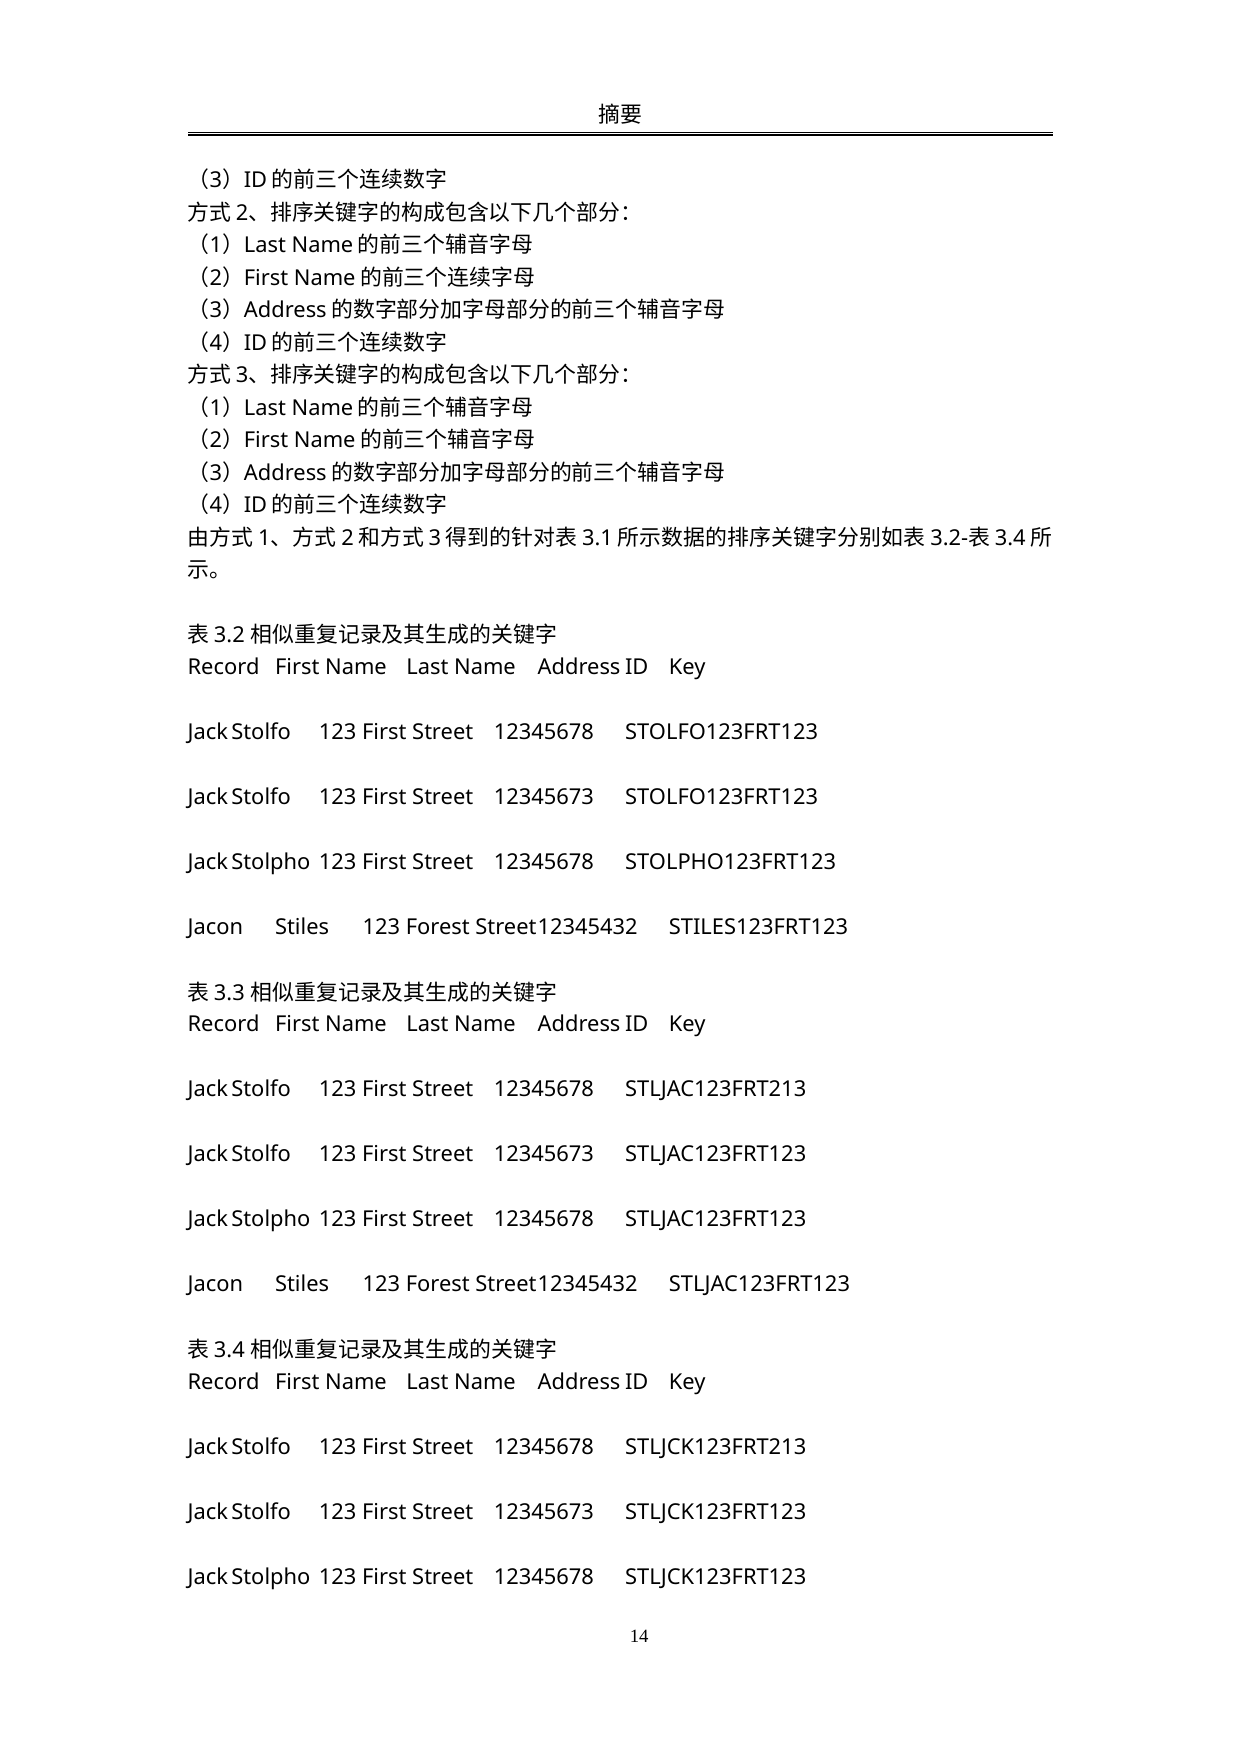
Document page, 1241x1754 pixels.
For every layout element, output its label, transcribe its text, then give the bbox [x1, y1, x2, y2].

text （3）ID的前三个连续数字 [187, 162, 1053, 194]
text Jacon Stiles 123 Forest Street 12345432 STILES123FRT123 [187, 909, 1053, 942]
text Jack Stolpho 123 First Street 12345678 STOLPHO123FRT123 [187, 844, 1053, 877]
text （2）First Name的前三个辅音字母 [187, 422, 1053, 454]
text Record First Name Last Name Address ID Key [187, 1007, 1053, 1039]
text 表3.2 相似重复记录及其生成的关键字 [187, 617, 1053, 649]
text 方式2、排序关键字的构成包含以下几个部分： [187, 194, 1053, 227]
text Jack Stolfo 123 First Street 12345673 STLJAC123FRT123 [187, 1137, 1053, 1169]
text （3）Address的数字部分加字母部分的前三个辅音字母 [187, 454, 1053, 487]
text Jack Stolpho 123 First Street 12345678 STLJCK123FRT123 [187, 1559, 1053, 1592]
text （1）Last Name的前三个辅音字母 [187, 389, 1053, 422]
text 表3.3 相似重复记录及其生成的关键字 [187, 974, 1053, 1007]
text （2）First Name的前三个连续字母 [187, 259, 1053, 292]
text Jack Stolfo 123 First Street 12345678 STOLFO123FRT123 [187, 714, 1053, 747]
text Jack Stolfo 123 First Street 12345678 STLJAC123FRT213 [187, 1072, 1053, 1104]
text （1）Last Name的前三个辅音字母 [187, 227, 1053, 259]
text Jack Stolfo 123 First Street 12345678 STLJCK123FRT213 [187, 1429, 1053, 1462]
text 方式3、排序关键字的构成包含以下几个部分： [187, 357, 1053, 389]
text 由方式1、方式2和方式3得到的针对表3.1所示数据的排序关键字分别如表3.2-表3.4所示。 [187, 519, 1053, 584]
text Jacon Stiles 123 Forest Street 12345432 STLJAC123FRT123 [187, 1267, 1053, 1299]
text Jack Stolfo 123 First Street 12345673 STLJCK123FRT123 [187, 1494, 1053, 1527]
text Record First Name Last Name Address ID Key [187, 649, 1053, 682]
text Jack Stolpho 123 First Street 12345678 STLJAC123FRT123 [187, 1202, 1053, 1234]
text （3）Address的数字部分加字母部分的前三个辅音字母 [187, 292, 1053, 324]
text Jack Stolfo 123 First Street 12345673 STOLFO123FRT123 [187, 779, 1053, 812]
text （4）ID的前三个连续数字 [187, 324, 1053, 357]
text （4）ID的前三个连续数字 [187, 487, 1053, 519]
text 表3.4 相似重复记录及其生成的关键字 [187, 1332, 1053, 1364]
text Record First Name Last Name Address ID Key [187, 1364, 1053, 1397]
